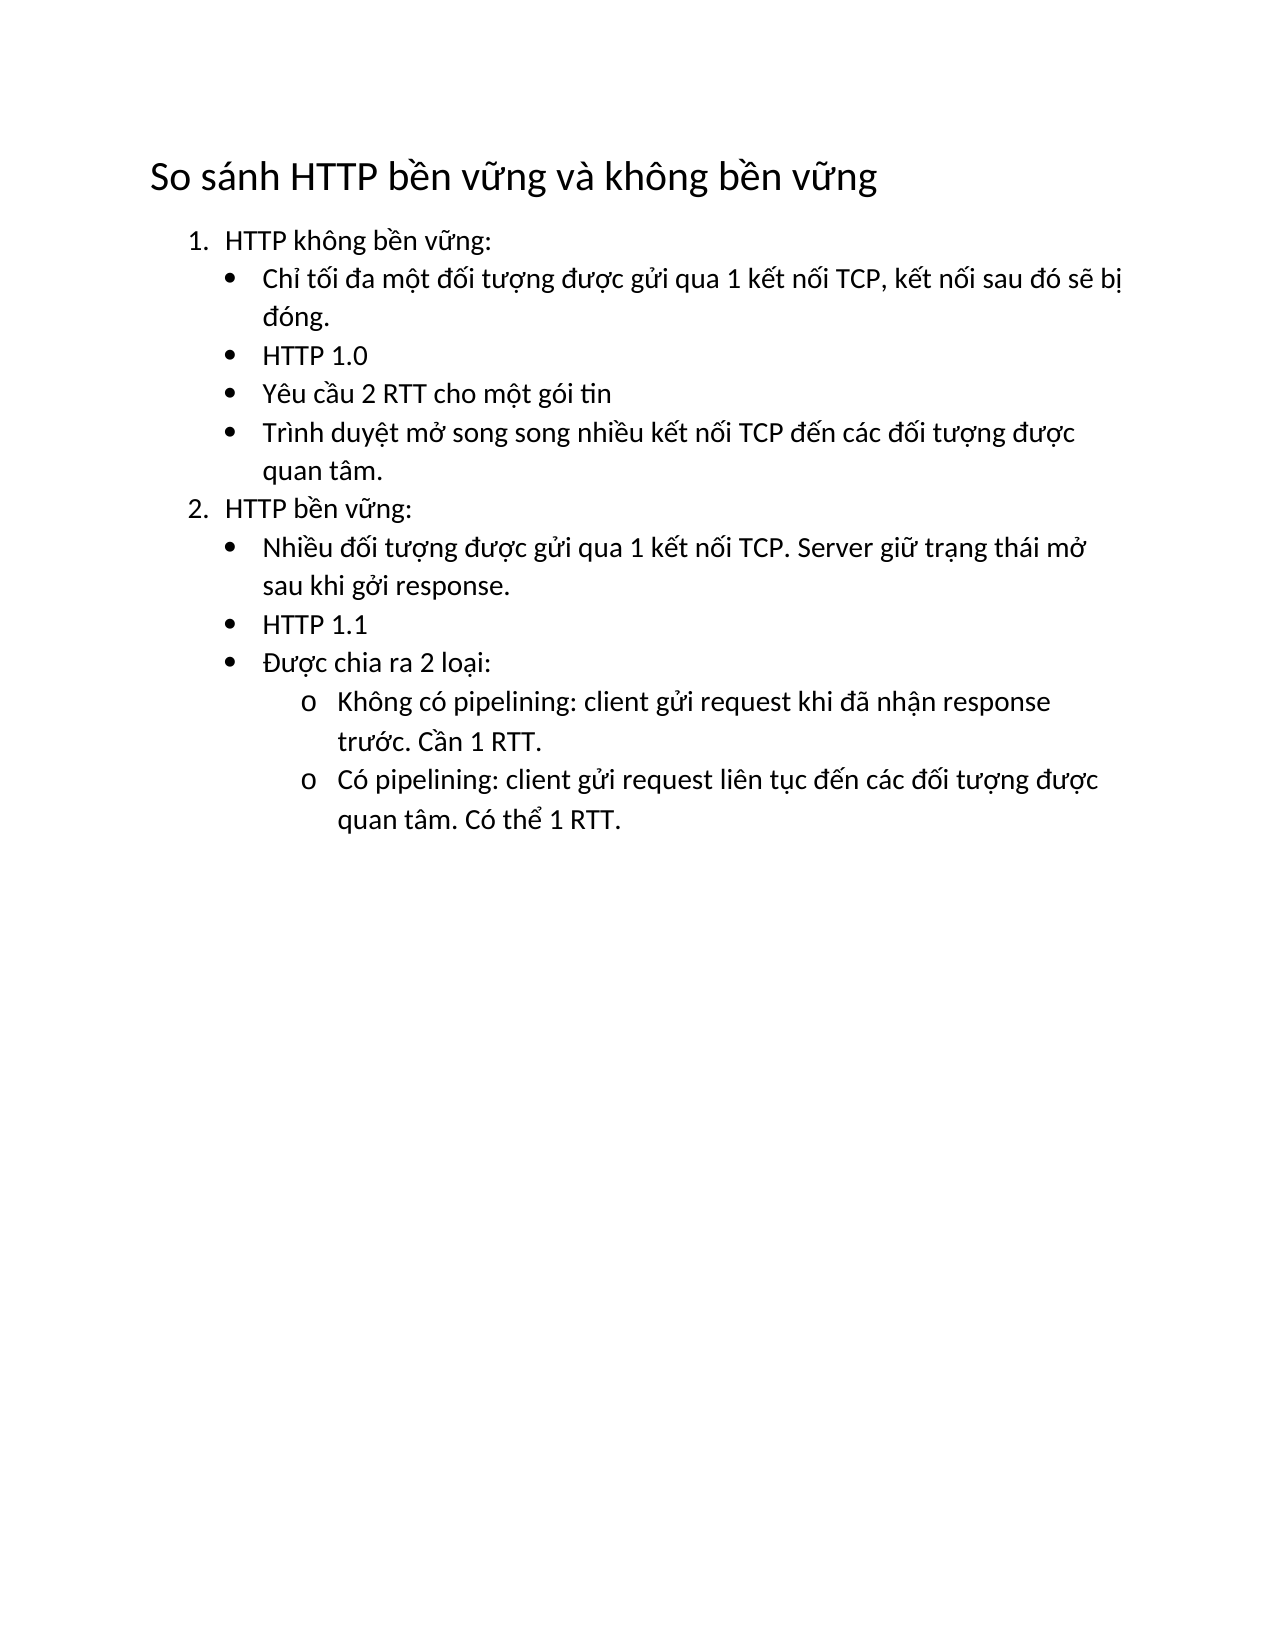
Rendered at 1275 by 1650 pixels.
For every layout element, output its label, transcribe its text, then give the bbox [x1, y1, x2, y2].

list HTTP 1.0 [225, 337, 1125, 372]
list Yêu cầu 2 RTT cho một gói tin [225, 375, 1125, 411]
list Nhiều đối tượng được gửi qua 1 kết nối TCP. Server giữ trạng thái mở sau khi gởi response. [225, 529, 1125, 603]
list Được chia ra 2 loại: [225, 644, 1125, 680]
list HTTP bền vững: [187, 491, 1125, 526]
list HTTP 1.1 [225, 606, 1125, 642]
text So sánh HTTP bền vững và không bền vững [150, 150, 1125, 201]
list Trình duyệt mở song song nhiều kết nối TCP đến các đối tượng được quan tâm. [225, 414, 1125, 488]
list Có pipelining: client gửi request liên tục đến các đối tượng được quan tâm. Có thể 1 RTT. [300, 761, 1125, 837]
list HTTP không bền vững: [187, 222, 1125, 257]
list Chỉ tối đa một đối tượng được gửi qua 1 kết nối TCP, kết nối sau đó sẽ bị đóng. [225, 260, 1125, 334]
list Không có pipelining: client gửi request khi đã nhận response trước. Cần 1 RTT. [300, 683, 1125, 758]
